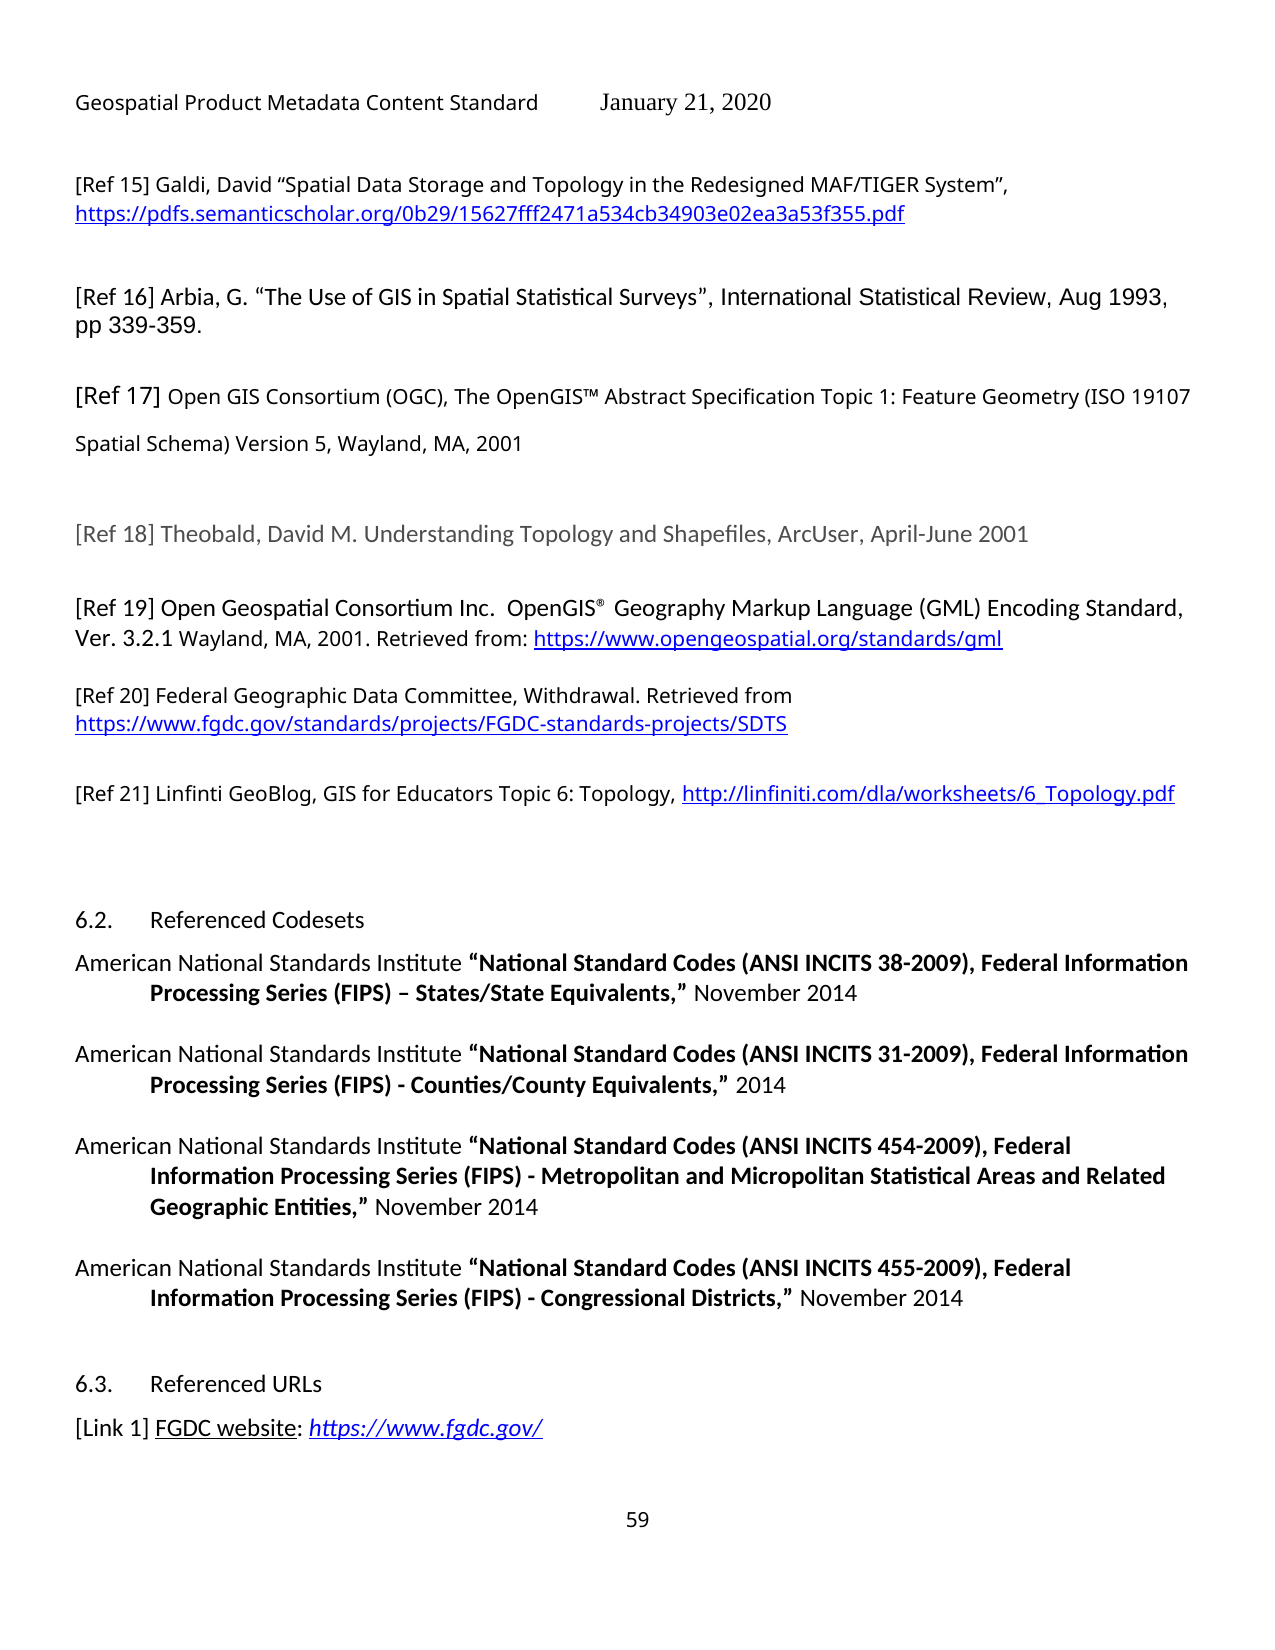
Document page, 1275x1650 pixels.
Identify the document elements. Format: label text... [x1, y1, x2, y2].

text [Ref 16] Arbia, G. “The Use of GIS in Spatial Statistical Surveys”, International Statistical Review, Aug 1993, pp 339-359. [75, 281, 1200, 339]
text American National Standards Institute “National Standard Codes (ANSI INCITS 38-2009), Federal Information Processing Series (FIPS) – States/State Equivalents,” November 2014 [75, 947, 1200, 1008]
text American National Standards Institute “National Standard Codes (ANSI INCITS 454-2009), Federal Information Processing Series (FIPS) - Metropolitan and Micropolitan Statistical Areas and Related Geographic Entities,” November 2014 [75, 1130, 1200, 1222]
subtitle 6.2. Referenced Codesets [75, 904, 1200, 934]
text [Ref 17] Open GIS Consortium (OGC), The OpenGIS™ Abstract Specification Topic 1: Feature Geometry (ISO 19107 Spatial Schema) Version 5, Wayland, MA, 2001 [75, 379, 1200, 463]
text American National Standards Institute “National Standard Codes (ANSI INCITS 31-2009), Federal Information Processing Series (FIPS) - Counties/County Equivalents,” 2014 [75, 1038, 1200, 1099]
text [Ref 21] Linfinti GeoBlog, GIS for Educators Topic 6: Topology, http://linfiniti.com/dla/worksheets/6_Topology.pdf [75, 779, 1200, 807]
text [Ref 19] Open Geospatial Consortium Inc. OpenGIS® Geography Markup Language (GML) Encoding Standard, Ver. 3.2.1 Wayland, MA, 2001. Retrieved from: https://www.opengeospatial.org/standards/gml [75, 592, 1200, 653]
subtitle 6.3. Referenced URLs [75, 1369, 1200, 1399]
text American National Standards Institute “National Standard Codes (ANSI INCITS 455-2009), Federal Information Processing Series (FIPS) - Congressional Districts,” November 2014 [75, 1252, 1200, 1313]
text [Ref 15] Galdi, David “Spatial Data Storage and Topology in the Redesigned MAF/TIGER System”, https://pdfs.semanticscholar.org/0b29/15627fff2471a534cb34903e02ea3a53f355.pdf [75, 170, 1200, 227]
text [Link 1] FGDC website: https://www.fgdc.gov/ [75, 1412, 1200, 1442]
text [Ref 20] Federal Geographic Data Committee, Withdrawal. Retrieved from https://www.fgdc.gov/standards/projects/FGDC-standards-projects/SDTS [75, 681, 1200, 738]
text [Ref 18] Theobald, David M. Understanding Topology and Shapefiles, ArcUser, April-June 2001 [75, 518, 1200, 549]
